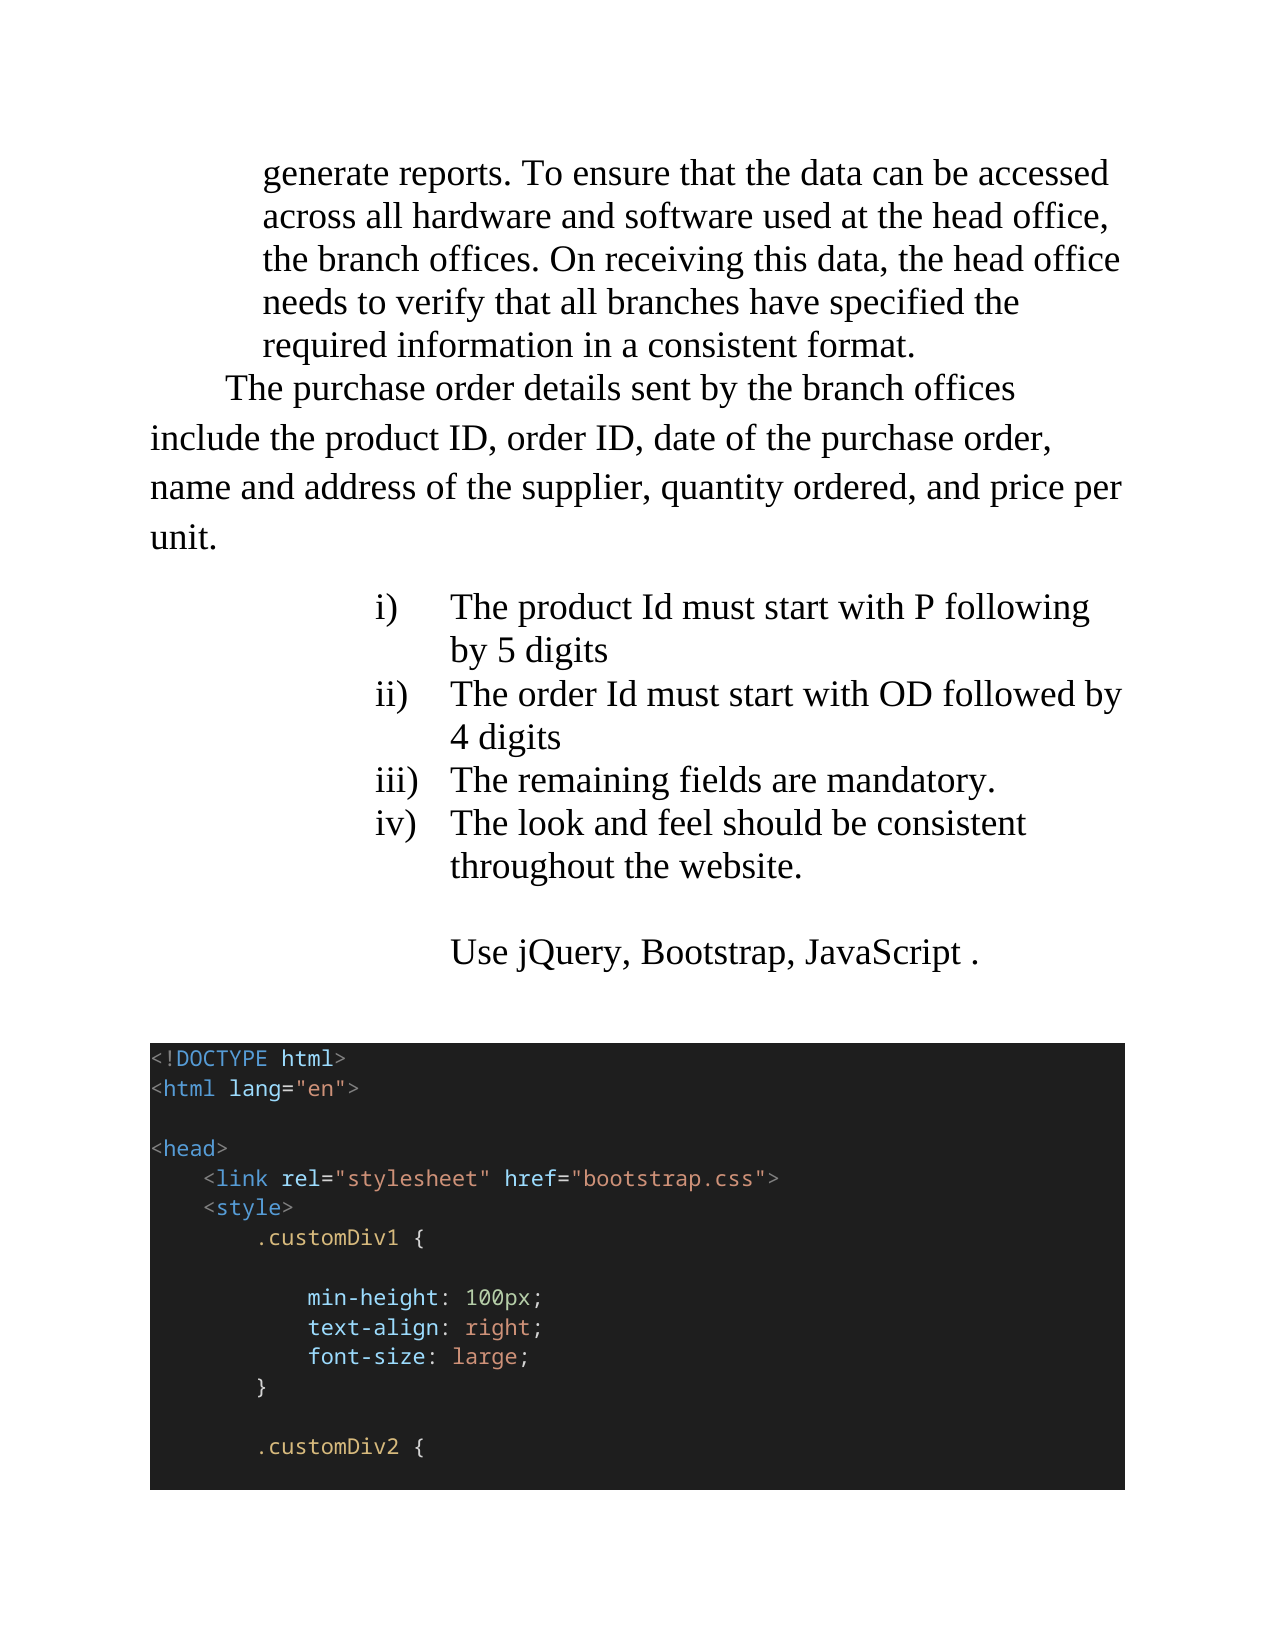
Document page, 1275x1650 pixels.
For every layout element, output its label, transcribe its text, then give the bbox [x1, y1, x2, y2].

text <style> [150, 1192, 1125, 1222]
list The look and feel should be consistent throughout the website. [375, 800, 1125, 887]
text <html lang="en"> [150, 1073, 1125, 1103]
text <link rel="stylesheet" href="bootstrap.css"> [150, 1162, 1125, 1192]
text <head> [150, 1133, 1125, 1162]
text .customDiv2 { [150, 1431, 1125, 1460]
text .customDiv1 { [150, 1222, 1125, 1252]
list The remaining fields are mandatory. [375, 757, 1125, 800]
text text-align: right; [150, 1311, 1125, 1341]
text min-height: 100px; [150, 1282, 1125, 1311]
text The purchase order details sent by the branch offices include the product ID, order ID, date of the purchase order, name and address of the supplier, quantity ordered, and price per unit. [150, 366, 1125, 557]
text <!DOCTYPE html> [150, 1043, 1125, 1073]
list The product Id must start with P following by 5 digits [375, 585, 1125, 671]
text } [150, 1371, 1125, 1401]
list The order Id must start with OD followed by 4 digits [375, 671, 1125, 757]
text font-size: large; [150, 1341, 1125, 1371]
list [225, 150, 1125, 366]
list Use jQuery, Bootstrap, JavaScript . [450, 930, 1125, 973]
